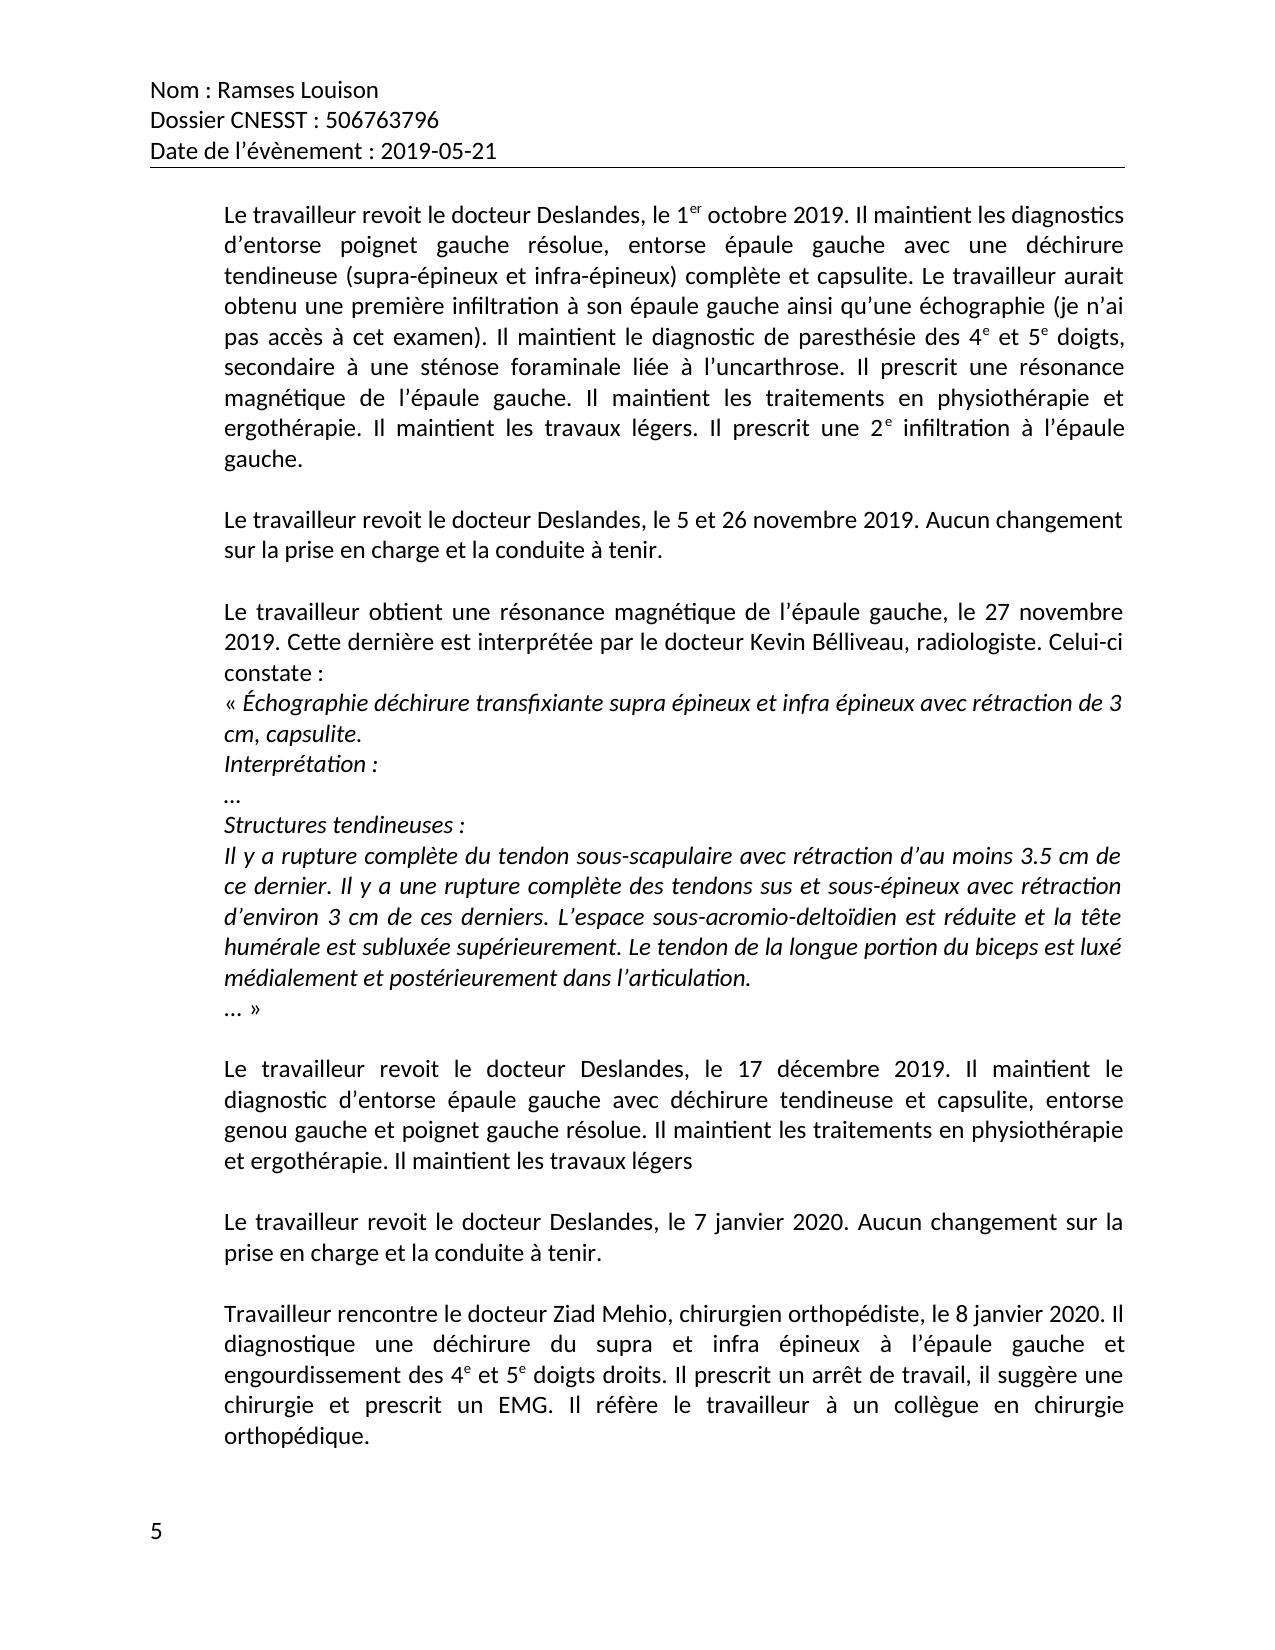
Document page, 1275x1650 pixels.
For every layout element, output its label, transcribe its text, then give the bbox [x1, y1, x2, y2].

text Le travailleur revoit le docteur Deslandes, le 7 janvier 2020. Aucun changement sur la prise en charge et la conduite à tenir. [224, 1206, 1125, 1267]
text « Échographie déchirure transfixiante supra épineux et infra épineux avec rétraction de 3 cm, capsulite. [224, 687, 1125, 748]
text Le travailleur obtient une résonance magnétique de l’épaule gauche, le 27 novembre 2019. Cette dernière est interprétée par le docteur Kevin Bélliveau, radiologiste. Celui-ci constate : [224, 596, 1125, 687]
text ... » [224, 992, 1125, 1023]
text Interprétation : [224, 748, 1125, 779]
text Le travailleur revoit le docteur Deslandes, le 17 décembre 2019. Il maintient le diagnostic d’entorse épaule gauche avec déchirure tendineuse et capsulite, entorse genou gauche et poignet gauche résolue. Il maintient les traitements en physiothérapie et ergothérapie. Il maintient les travaux légers [224, 1053, 1125, 1176]
text Le travailleur revoit le docteur Deslandes, le 1er octobre 2019. Il maintient les diagnostics d’entorse poignet gauche résolue, entorse épaule gauche avec une déchirure tendineuse (supra-épineux et infra-épineux) complète et capsulite. Le travailleur aurait obtenu une première infiltration à son épaule gauche ainsi qu’une échographie (je n’ai pas accès à cet examen). Il maintient le diagnostic de paresthésie des 4e et 5e doigts, secondaire à une sténose foraminale liée à l’uncarthrose. Il prescrit une résonance magnétique de l’épaule gauche. Il maintient les traitements en physiothérapie et ergothérapie. Il maintient les travaux légers. Il prescrit une 2e infiltration à l’épaule gauche. [224, 199, 1125, 474]
text … [224, 779, 1125, 809]
text Structures tendineuses : [224, 809, 1125, 840]
text Le travailleur revoit le docteur Deslandes, le 5 et 26 novembre 2019. Aucun changement sur la prise en charge et la conduite à tenir. [224, 504, 1125, 565]
text Il y a rupture complète du tendon sous-scapulaire avec rétraction d’au moins 3.5 cm de ce dernier. Il y a une rupture complète des tendons sus et sous-épineux avec rétraction d’environ 3 cm de ces derniers. L’espace sous-acromio-deltoïdien est réduite et la tête humérale est subluxée supérieurement. Le tendon de la longue portion du biceps est luxé médialement et postérieurement dans l’articulation. [224, 840, 1125, 992]
text Travailleur rencontre le docteur Ziad Mehio, chirurgien orthopédiste, le 8 janvier 2020. Il diagnostique une déchirure du supra et infra épineux à l’épaule gauche et engourdissement des 4e et 5e doigts droits. Il prescrit un arrêt de travail, il suggère une chirurgie et prescrit un EMG. Il réfère le travailleur à un collègue en chirurgie orthopédique. [224, 1298, 1125, 1450]
